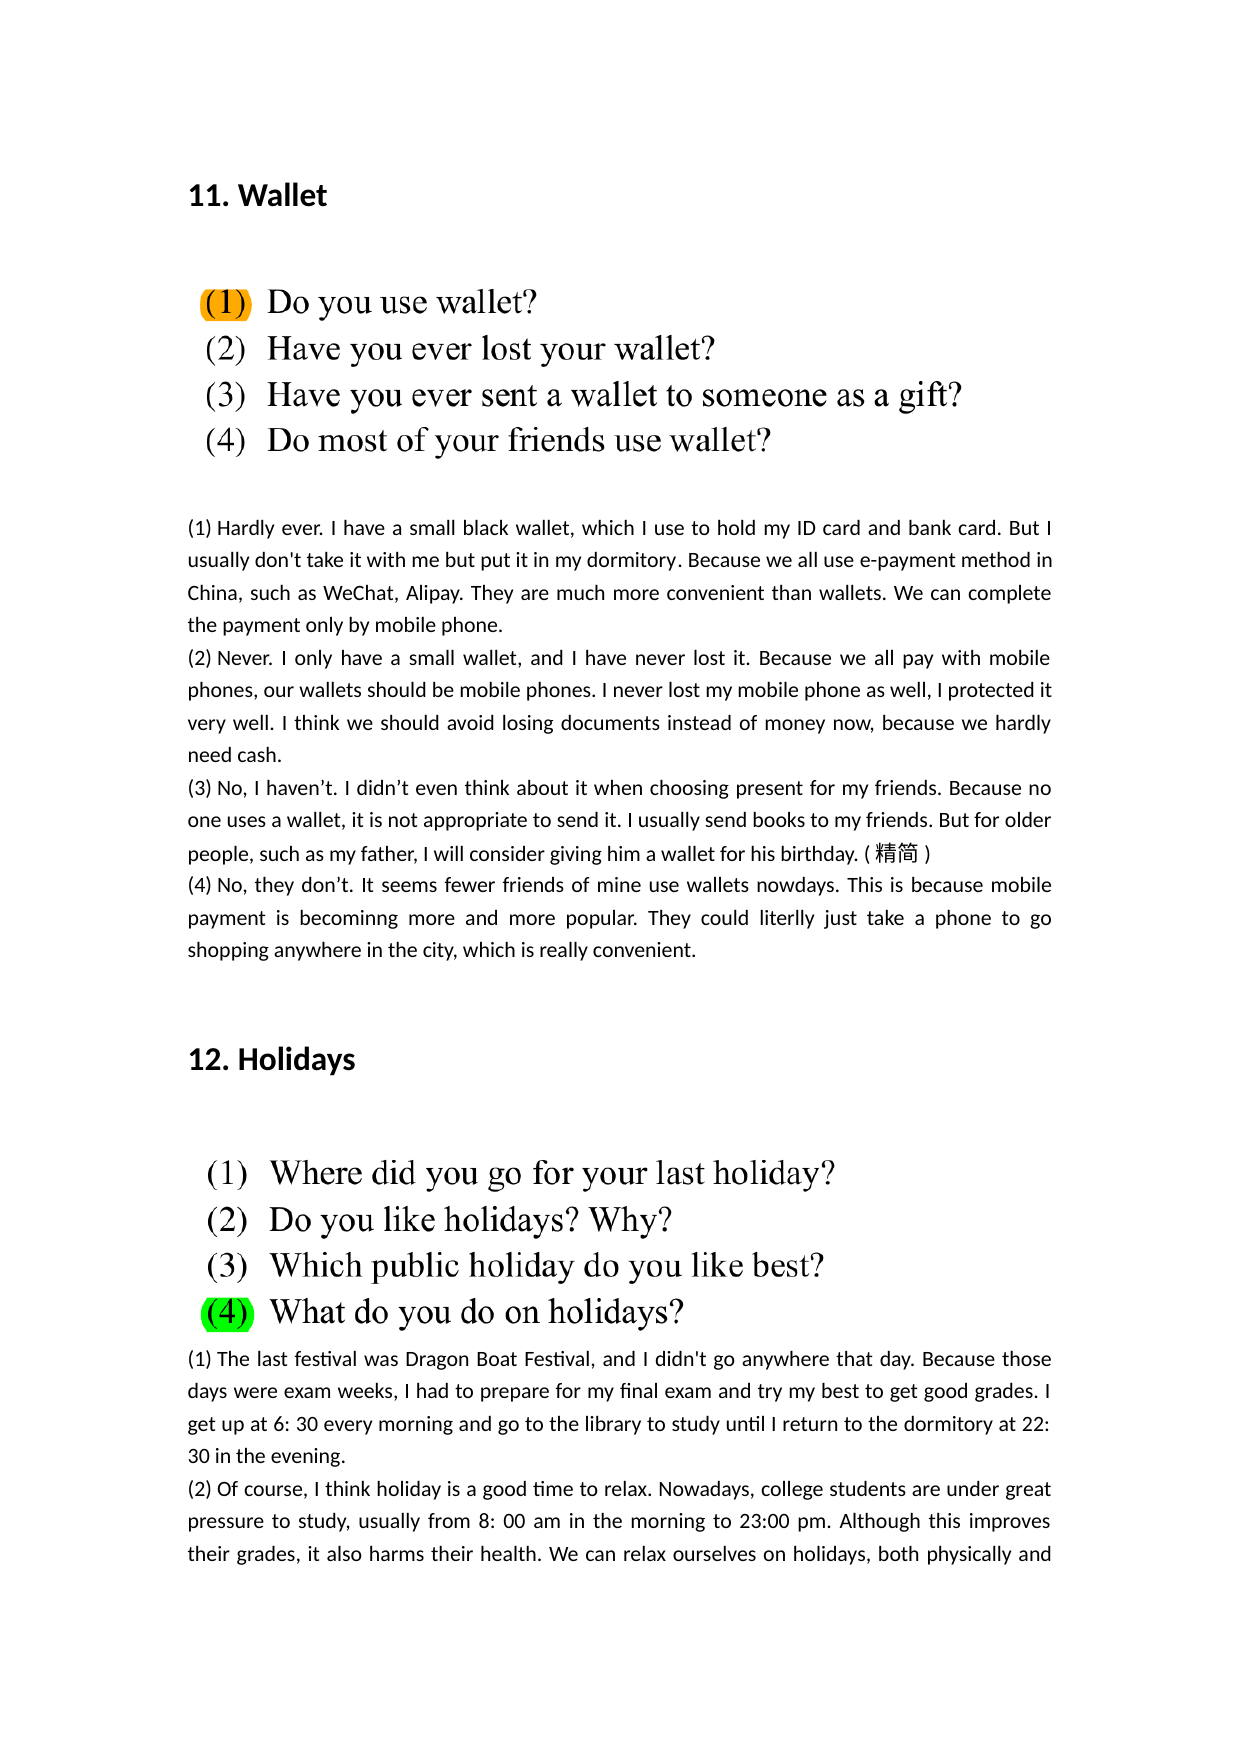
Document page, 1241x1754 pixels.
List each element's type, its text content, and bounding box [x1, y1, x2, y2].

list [187, 1472, 1053, 1569]
picture [192, 1146, 924, 1334]
subtitle 11. Wallet [187, 162, 1053, 227]
list No, I haven’t. I didn’t even think about it when choosing present for my friends. Because no one uses a wallet, it is not appropriate to send it. I usually send books to my friends. But for older people, such as my father, I will consider giving him a wallet for his birthday. ( 精简 ) [187, 771, 1053, 868]
list Hardly ever. I have a small black wallet, which I use to hold my ID card and bank card. But I usually don't take it with me but put it in my dormitory. Because we all use e-payment method in China, such as WeChat, Alipay. They are much more convenient than wallets. We can complete the payment only by mobile phone. [187, 511, 1053, 641]
picture [187, 283, 1053, 463]
list No, they don’t. It seems fewer friends of mine use wallets nowdays. This is because mobile payment is becominng more and more popular. They could literlly just take a phone to go shopping anywhere in the city, which is really convenient. [187, 868, 1053, 966]
list Never. I only have a small wallet, and I have never lost it. Because we all pay with mobile phones, our wallets should be mobile phones. I never lost my mobile phone as well, I protected it very well. I think we should avoid losing documents instead of money now, because we hardly need cash. [187, 641, 1053, 771]
subtitle 12. Holidays [187, 1025, 1053, 1090]
list The last festival was Dragon Boat Festival, and I didn't go anywhere that day. Because those days were exam weeks, I had to prepare for my final exam and try my best to get good grades. I get up at 6: 30 every morning and go to the library to study until I return to the dormitory at 22: 30 in the evening. [187, 1342, 1053, 1472]
